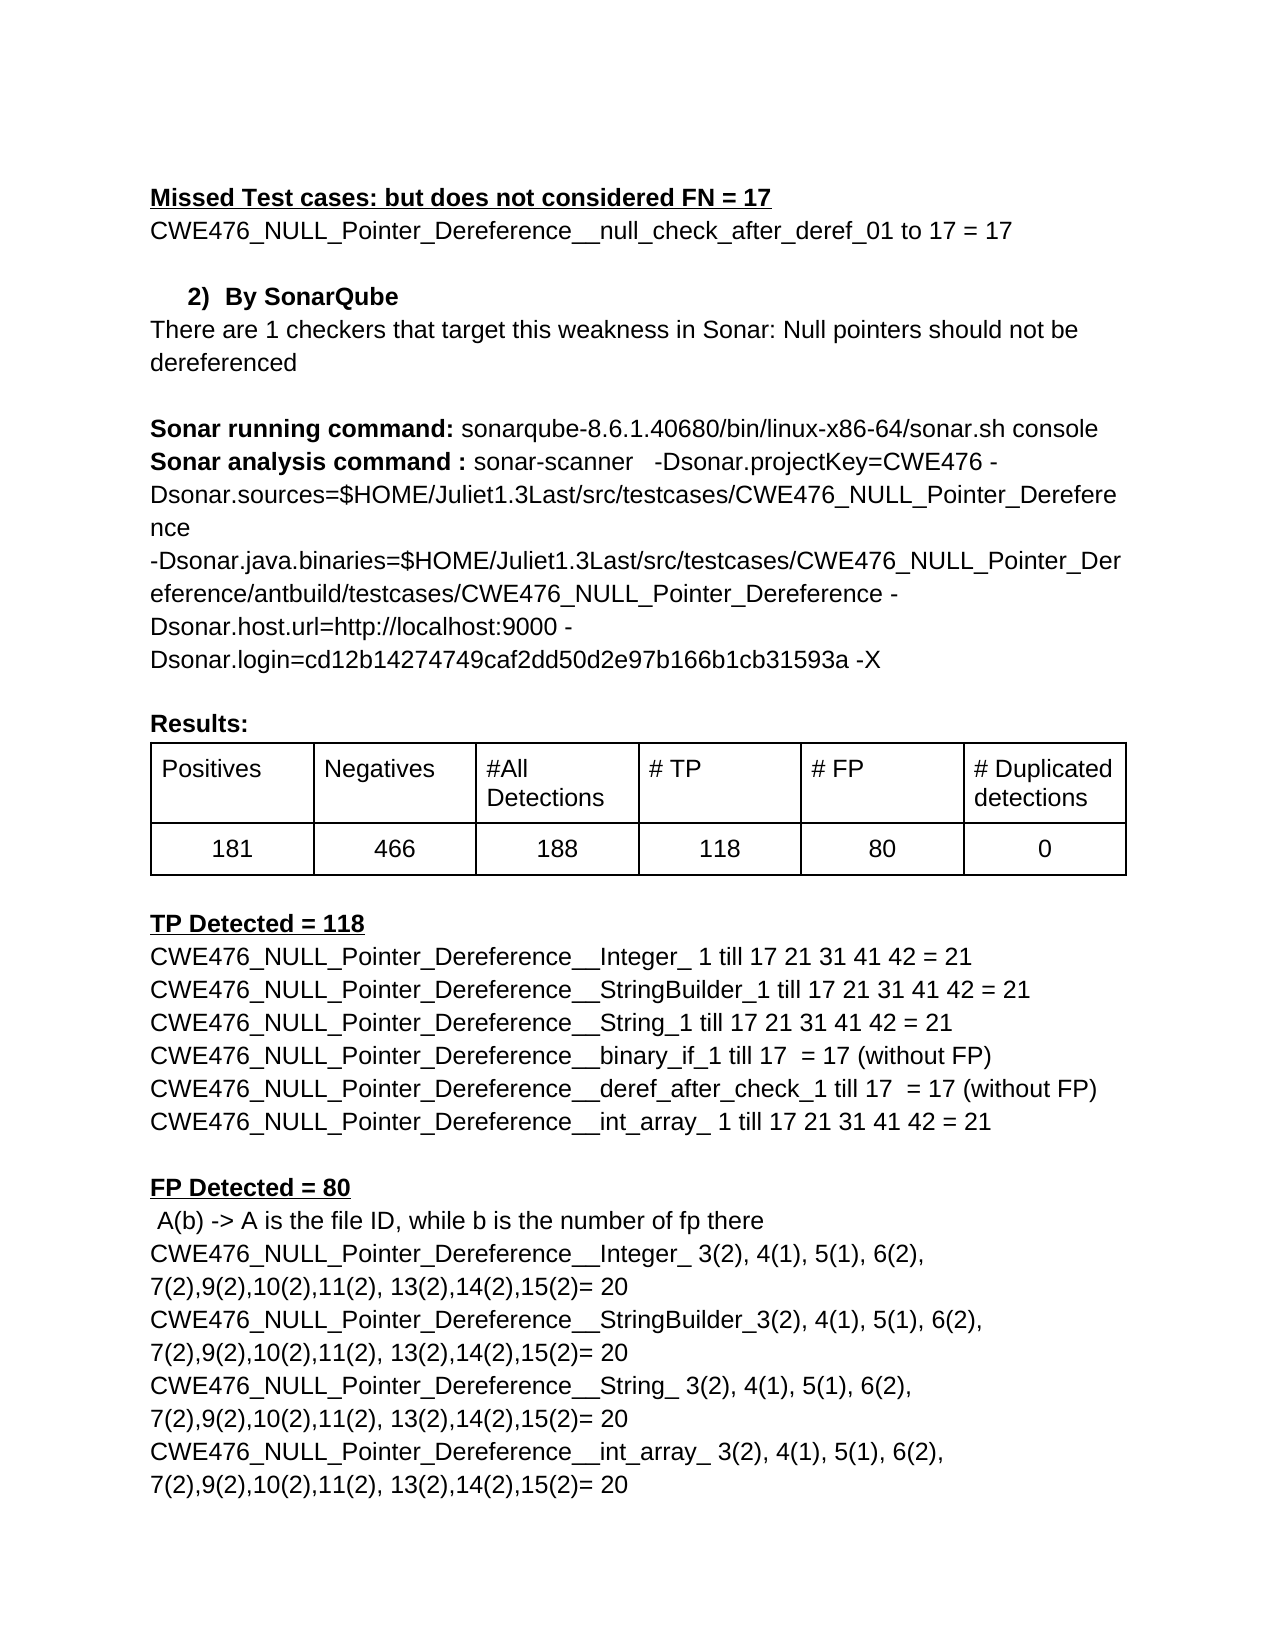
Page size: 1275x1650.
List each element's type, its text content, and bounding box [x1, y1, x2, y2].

text CWE476_NULL_Pointer_Dereference__Integer_ 1 till 17 21 31 41 42 = 21 [150, 942, 1125, 971]
text CWE476_NULL_Pointer_Dereference__null_check_after_deref_01 to 17 = 17 [150, 216, 1125, 245]
text CWE476_NULL_Pointer_Dereference__binary_if_1 till 17 = 17 (without FP) [150, 1041, 1125, 1069]
text CWE476_NULL_Pointer_Dereference__StringBuilder_3(2), 4(1), 5(1), 6(2), 7(2),9(2),10(2),11(2), 13(2),14(2),15(2)= 20 [150, 1305, 1125, 1367]
text CWE476_NULL_Pointer_Dereference__String_1 till 17 21 31 41 42 = 21 [150, 1008, 1125, 1037]
table_cell 118 [640, 824, 800, 874]
text TP Detected = 118 [150, 909, 1125, 937]
table_header # TP [640, 744, 800, 822]
table_cell 466 [315, 824, 475, 874]
text FP Detected = 80 [150, 1173, 1125, 1202]
text There are 1 checkers that target this weakness in Sonar: Null pointers should not be dereferenced [150, 315, 1125, 377]
text CWE476_NULL_Pointer_Dereference__int_array_ 3(2), 4(1), 5(1), 6(2), 7(2),9(2),10(2),11(2), 13(2),14(2),15(2)= 20 [150, 1437, 1125, 1499]
table_header Positives [152, 744, 313, 822]
list By SonarQube [187, 282, 1125, 311]
text CWE476_NULL_Pointer_Dereference__StringBuilder_1 till 17 21 31 41 42 = 21 [150, 975, 1125, 1003]
table_header # FP [802, 744, 963, 822]
table_cell 0 [965, 824, 1125, 874]
text CWE476_NULL_Pointer_Dereference__Integer_ 3(2), 4(1), 5(1), 6(2), 7(2),9(2),10(2),11(2), 13(2),14(2),15(2)= 20 [150, 1239, 1125, 1301]
table_header #All Detections [477, 744, 638, 822]
text Results: [150, 708, 1125, 737]
text CWE476_NULL_Pointer_Dereference__String_ 3(2), 4(1), 5(1), 6(2), 7(2),9(2),10(2),11(2), 13(2),14(2),15(2)= 20 [150, 1371, 1125, 1433]
text CWE476_NULL_Pointer_Dereference__int_array_ 1 till 17 21 31 41 42 = 21 [150, 1107, 1125, 1136]
table_cell 181 [152, 824, 313, 874]
text CWE476_NULL_Pointer_Dereference__deref_after_check_1 till 17 = 17 (without FP) [150, 1074, 1125, 1103]
text Missed Test cases: but does not considered FN = 17 [150, 183, 1125, 212]
text Sonar running command: sonarqube-8.6.1.40680/bin/linux-x86-64/sonar.sh console [150, 414, 1125, 443]
table_cell 80 [802, 824, 963, 874]
text A(b) -> A is the file ID, while b is the number of fp there [150, 1206, 1125, 1235]
table_cell 188 [477, 824, 638, 874]
table_header # Duplicated detections [965, 744, 1125, 822]
text Sonar analysis command : sonar-scanner -Dsonar.projectKey=CWE476 -Dsonar.sources=$HOME/Juliet1.3Last/src/testcases/CWE476_NULL_Pointer_Dereference -Dsonar.java.binaries=$HOME/Juliet1.3Last/src/testcases/CWE476_NULL_Pointer_Dereference/antbuild/testcases/CWE476_NULL_Pointer_Dereference -Dsonar.host.url=http://localhost:9000 -Dsonar.login=cd12b14274749caf2dd50d2e97b166b1cb31593a -X [150, 447, 1125, 674]
table_header Negatives [315, 744, 475, 822]
